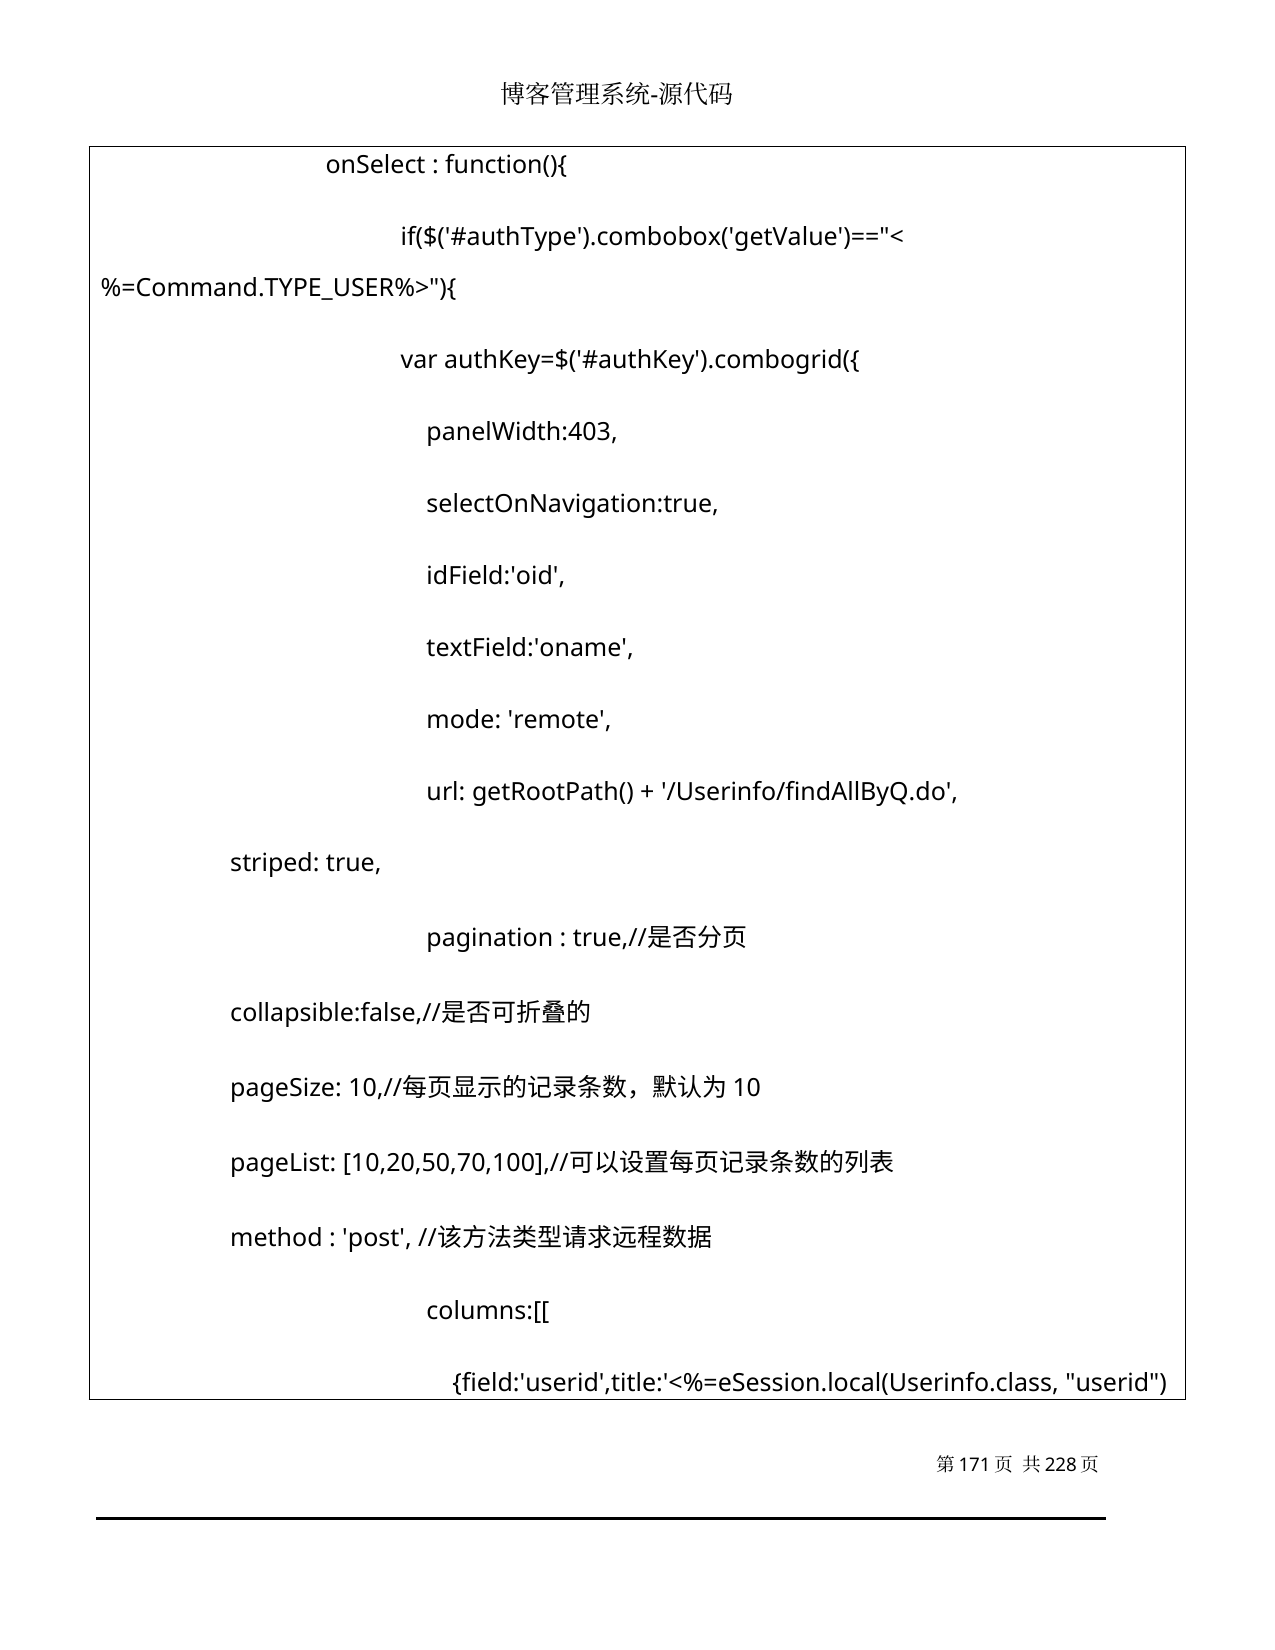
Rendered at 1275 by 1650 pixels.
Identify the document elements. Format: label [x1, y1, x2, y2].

table_header [90, 147, 1185, 1399]
